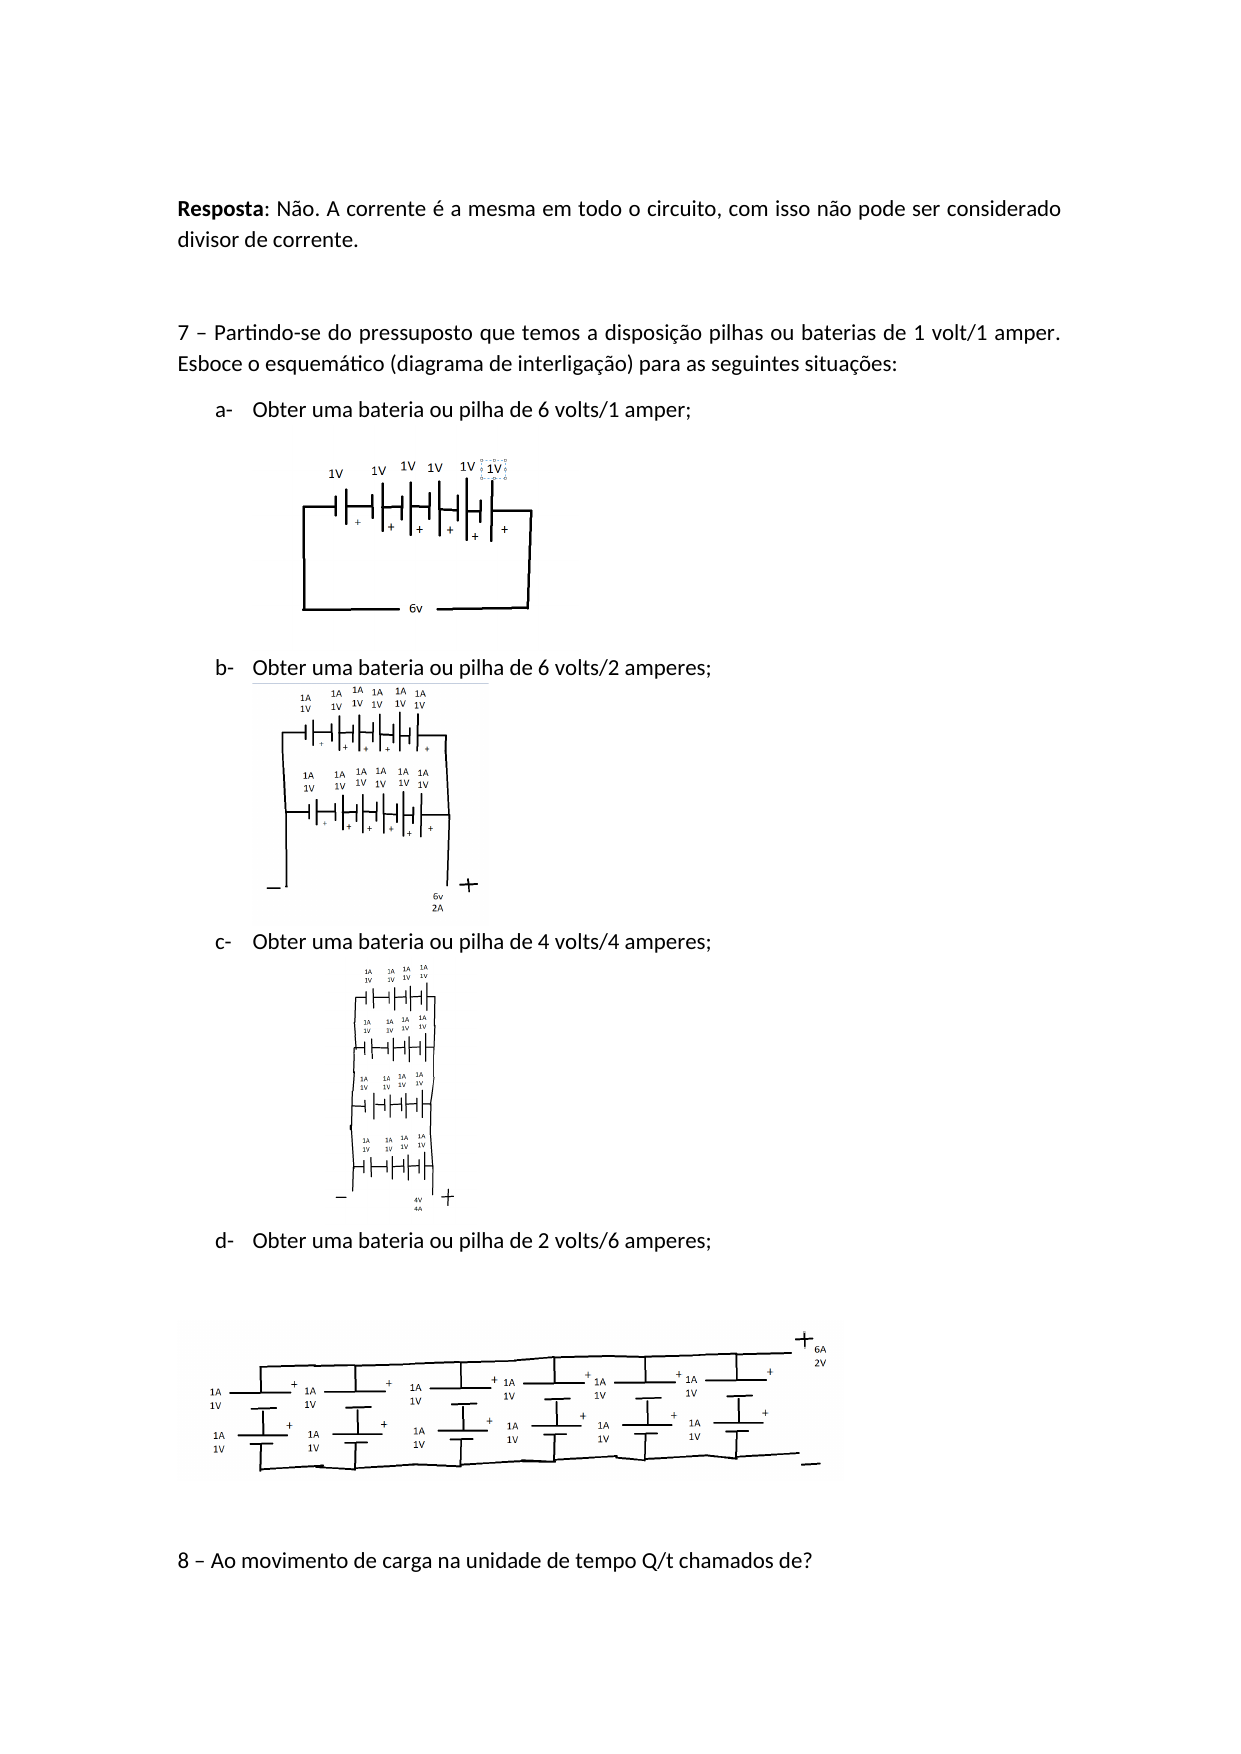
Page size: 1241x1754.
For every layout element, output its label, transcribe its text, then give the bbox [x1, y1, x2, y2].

picture [177, 1320, 845, 1481]
text 8 – Ao movimento de carga na unidade de tempo Q/t chamados de? [177, 1546, 1063, 1574]
picture [252, 683, 489, 926]
picture [324, 957, 478, 1225]
list Obter uma bateria ou pilha de 4 volts/4 amperes; [215, 927, 1063, 955]
list Obter uma bateria ou pilha de 6 volts/2 amperes; [215, 653, 1063, 681]
list Obter uma bateria ou pilha de 2 volts/6 amperes; [215, 1227, 1063, 1254]
list Obter uma bateria ou pilha de 6 volts/1 amper; [215, 396, 1063, 423]
text Resposta: Não. A corrente é a mesma em todo o circuito, com isso não pode ser considerado divisor de corrente. [177, 194, 1063, 253]
picture [252, 425, 580, 651]
text 7 – Partindo-se do pressuposto que temos a disposição pilhas ou baterias de 1 volt/1 amper. Esboce o esquemático (diagrama de interligação) para as seguintes situações: [177, 318, 1063, 377]
